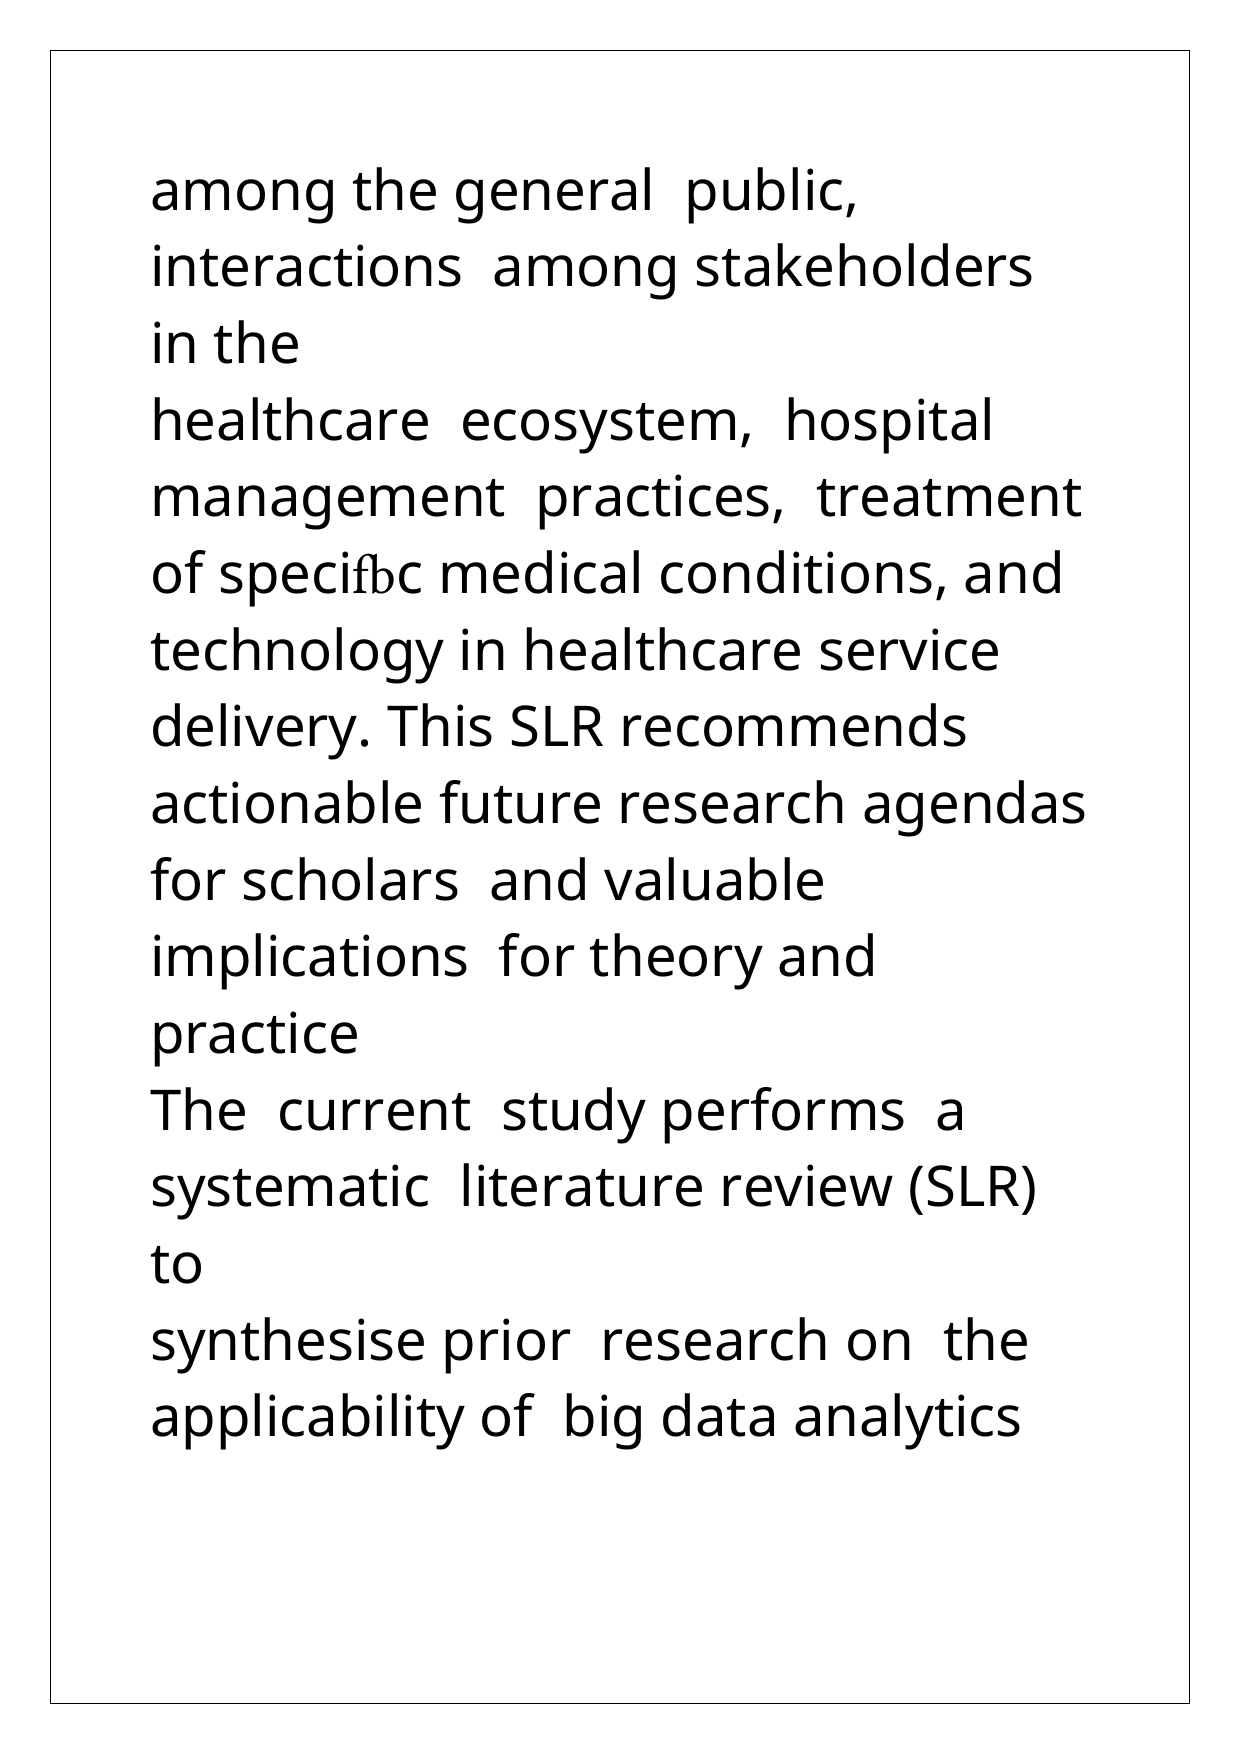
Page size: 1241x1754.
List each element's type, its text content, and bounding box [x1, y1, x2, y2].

text healthcare ecosystem, hospital management practices, treatment [150, 380, 1090, 533]
text of specic medical conditions, and technology in healthcare service [150, 533, 1090, 687]
text delivery. This SLR recommends actionable future research agendas [150, 687, 1090, 840]
text synthesise prior research on the applicability of big data analytics [150, 1300, 1090, 1453]
text for scholars and valuable implications for theory and practice [150, 840, 1090, 1070]
text The current study performs a systematic literature review (SLR) to [150, 1070, 1090, 1300]
text among the general public, interactions among stakeholders in the [150, 150, 1090, 380]
